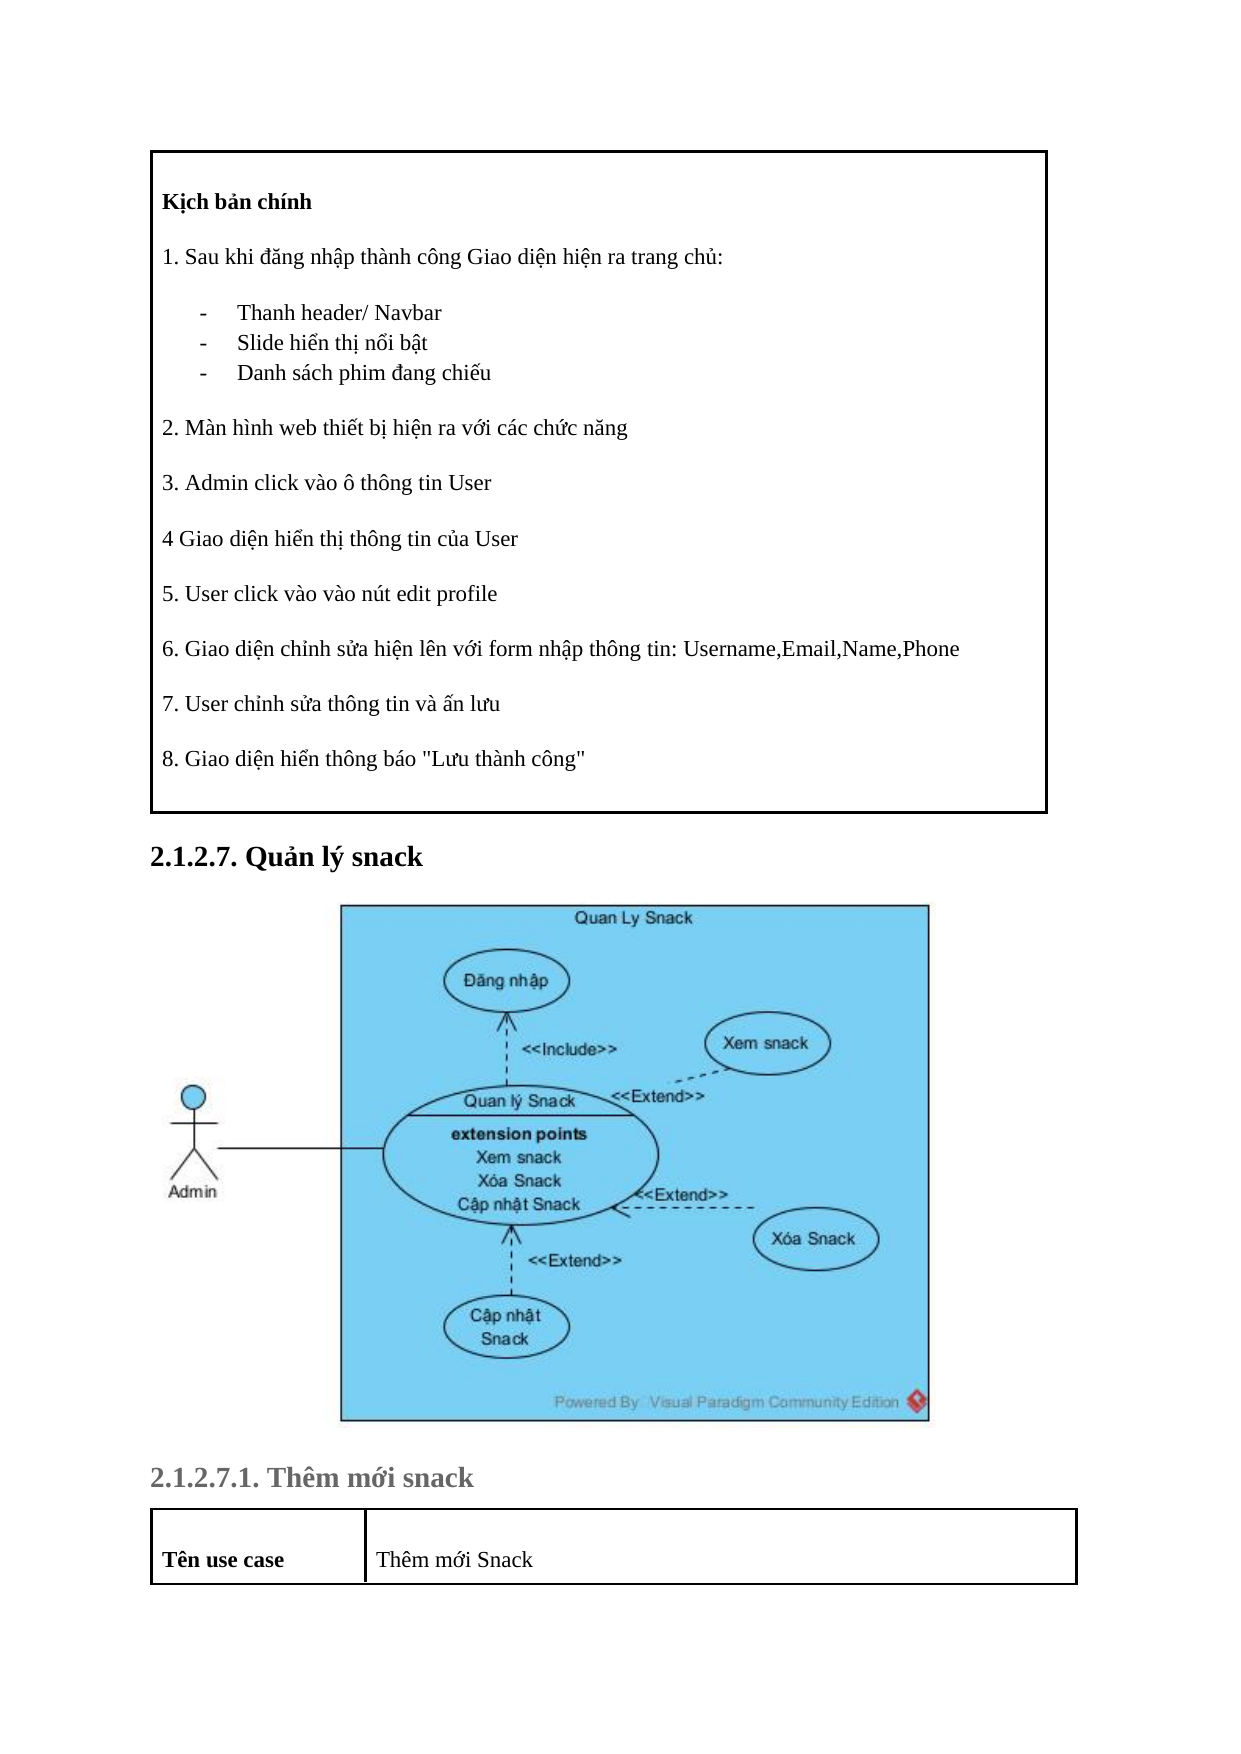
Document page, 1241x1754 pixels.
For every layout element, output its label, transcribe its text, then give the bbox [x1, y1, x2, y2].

subtitle 2.1.2.7.1. Thêm mới snack [150, 1461, 1090, 1494]
table_cell Kịch bản chính 1. Sau khi đăng nhập thành công Giao diện hiện ra trang chủ: Thanh header/ Navbar Slide hiển thị nổi bật Danh sách phim đang chiếu 2. Màn hình web thiết bị hiện ra với các chức năng 3. Admin click vào ô thông tin User 4 Giao diện hiển thị thông tin của User 5. User click vào vào nút edit profile 6. Giao diện chỉnh sửa hiện lên với form nhập thông tin: Username,Email,Name,Phone 7. User chỉnh sửa thông tin và ấn lưu 8. Giao diện hiển thông báo "Lưu thành công" [153, 153, 1045, 811]
table_header Tên use case [153, 1510, 364, 1582]
table_header Thêm mới Snack [367, 1510, 1075, 1582]
picture [150, 902, 936, 1428]
subtitle 2.1.2.7. Quản lý snack [150, 839, 1090, 872]
